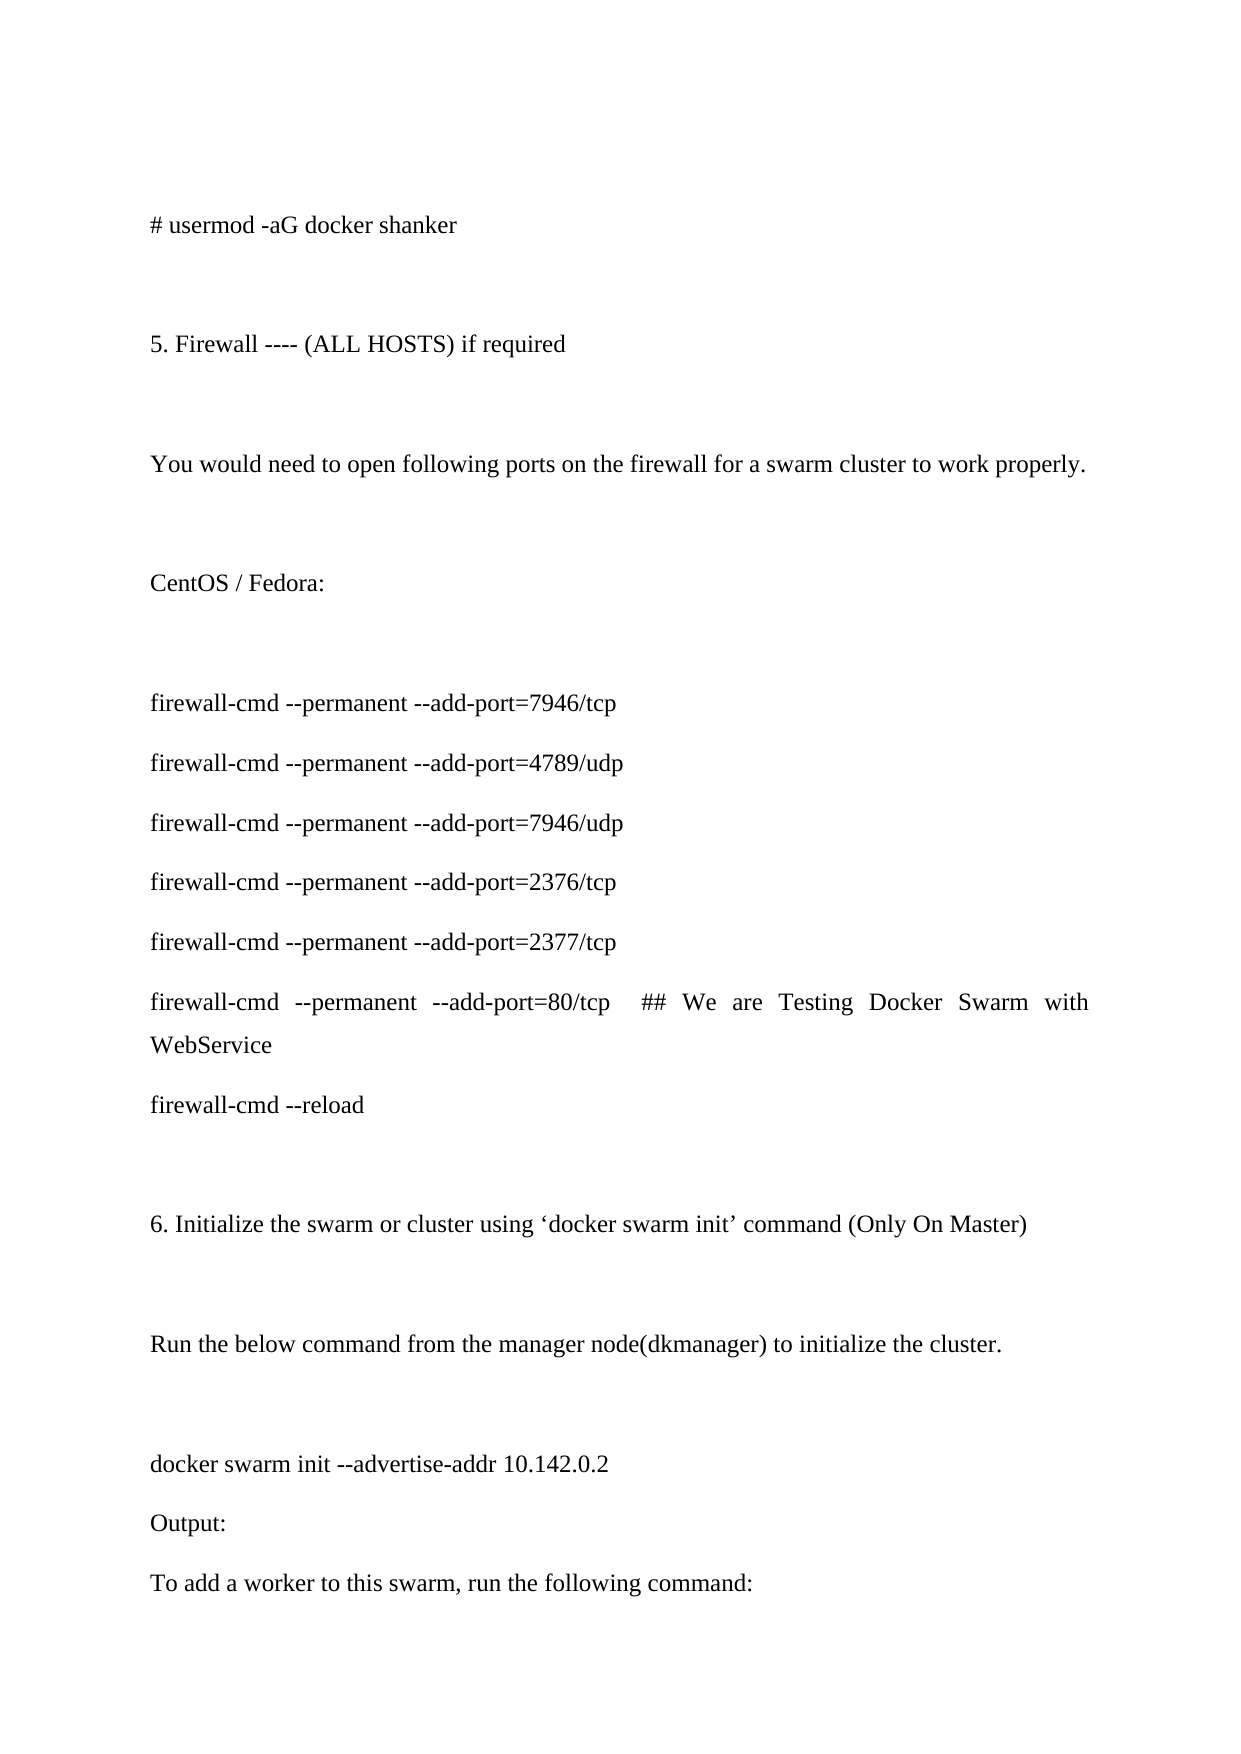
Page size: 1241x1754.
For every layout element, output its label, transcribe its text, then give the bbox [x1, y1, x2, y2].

text firewall-cmd --permanent --add-port=4789/udp [150, 748, 1090, 777]
text Run the below command from the manager node(dkmanager) to initialize the cluster. [150, 1329, 1090, 1358]
text CentOS / Fedora: [150, 568, 1090, 597]
text docker swarm init --advertise-addr 10.142.0.2 [150, 1449, 1090, 1477]
text firewall-cmd --permanent --add-port=2376/tcp [150, 867, 1090, 896]
text 6. Initialize the swarm or cluster using ‘docker swarm init’ command (Only On Master) [150, 1209, 1090, 1238]
text firewall-cmd --reload [150, 1090, 1090, 1119]
text You would need to open following ports on the firewall for a swarm cluster to work properly. [150, 449, 1090, 478]
text 5. Firewall ---- (ALL HOSTS) if required [150, 329, 1090, 358]
text firewall-cmd --permanent --add-port=7946/udp [150, 808, 1090, 836]
text # usermod -aG docker shanker [150, 210, 1090, 238]
text To add a worker to this swarm, run the following command: [150, 1568, 1090, 1597]
text Output: [150, 1508, 1090, 1537]
text firewall-cmd --permanent --add-port=2377/tcp [150, 927, 1090, 956]
text firewall-cmd --permanent --add-port=7946/tcp [150, 688, 1090, 717]
text firewall-cmd --permanent --add-port=80/tcp ## We are Testing Docker Swarm with WebService [150, 987, 1090, 1059]
